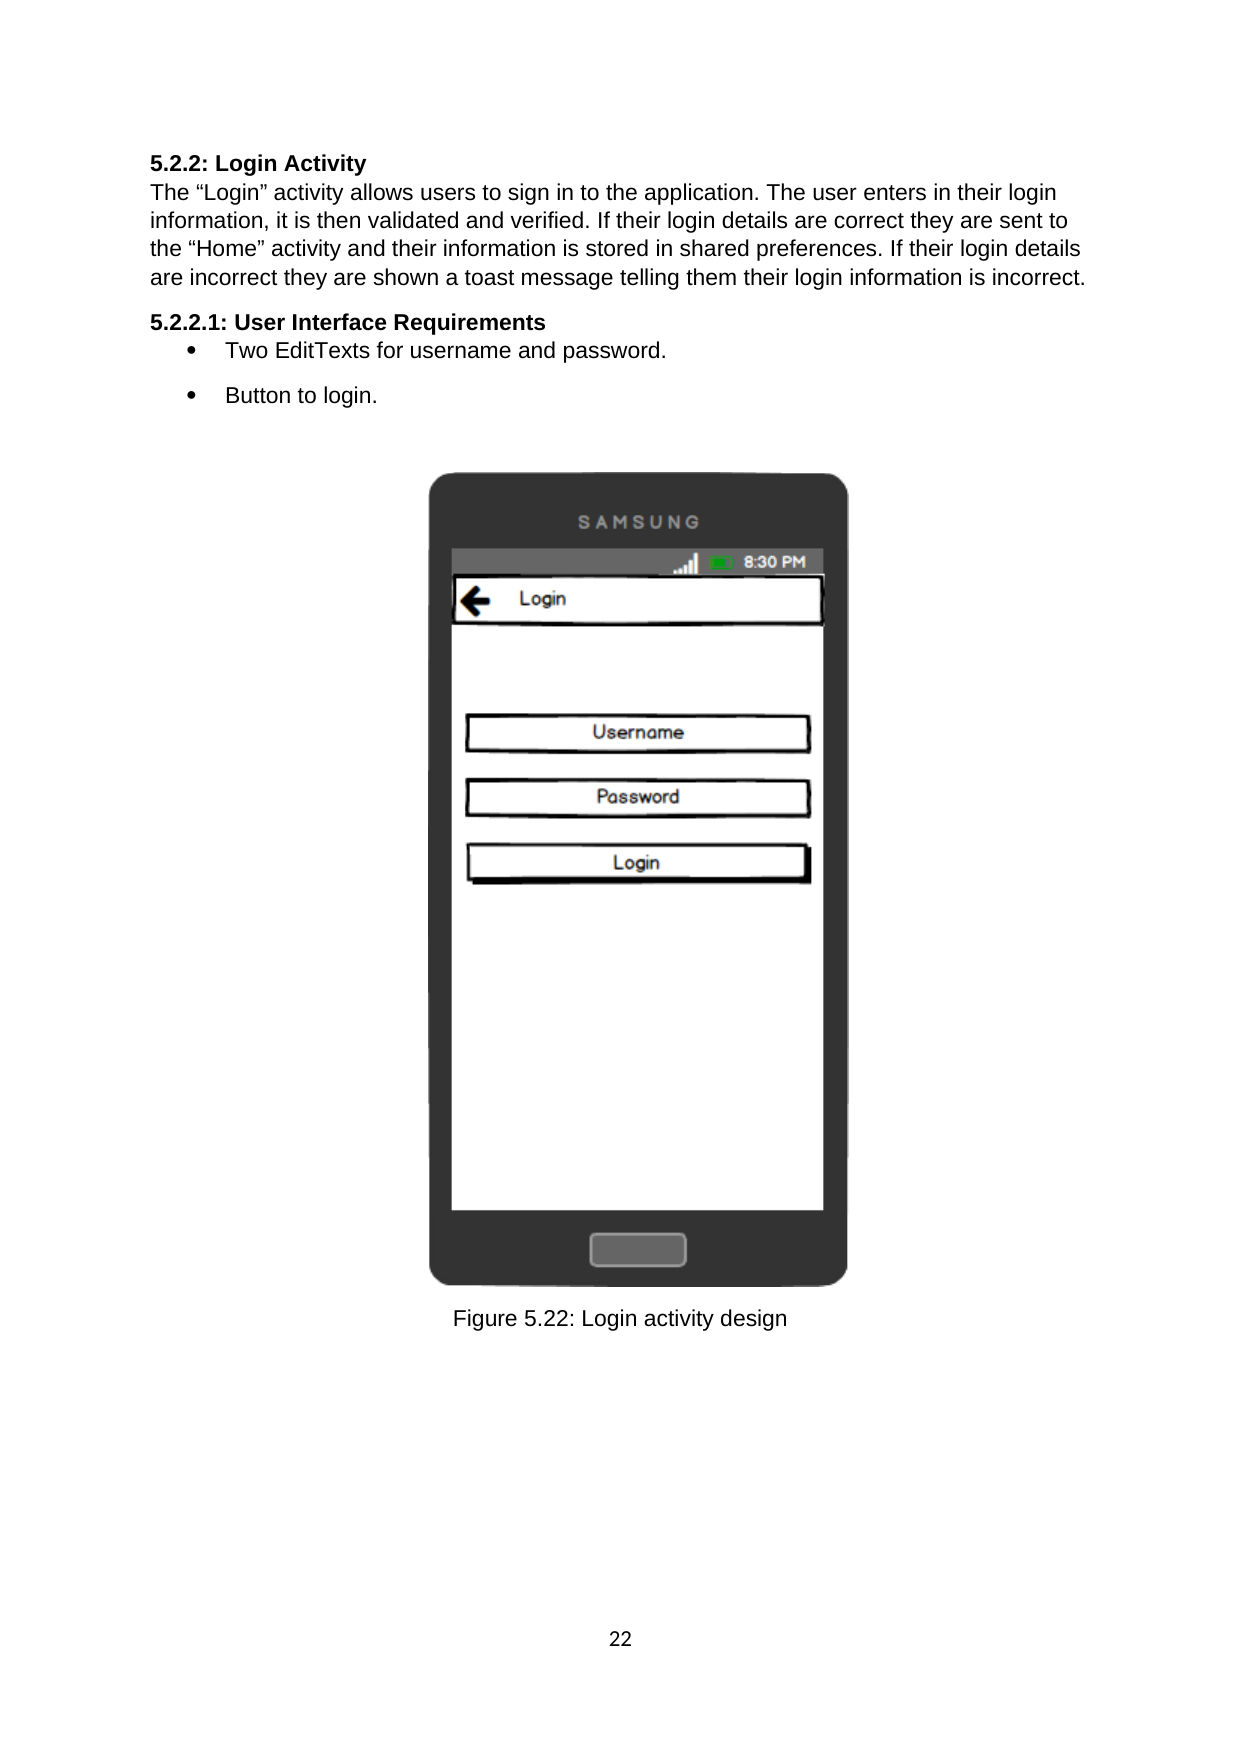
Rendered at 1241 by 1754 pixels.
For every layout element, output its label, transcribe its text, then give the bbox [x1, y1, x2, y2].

picture [428, 472, 849, 1287]
subtitle Login Activity [150, 150, 1090, 176]
list Two EditTexts for username and password. [187, 337, 1090, 364]
list Button to login. [187, 382, 1090, 409]
text The “Login” activity allows users to sign in to the application. The user enters in their login information, it is then validated and verified. If their login details are correct they are sent to the “Home” activity and their information is stored in shared preferences. If their login details are incorrect they are shown a toast message telling them their login information is incorrect. [150, 178, 1090, 290]
subtitle User Interface Requirements [150, 309, 1090, 335]
